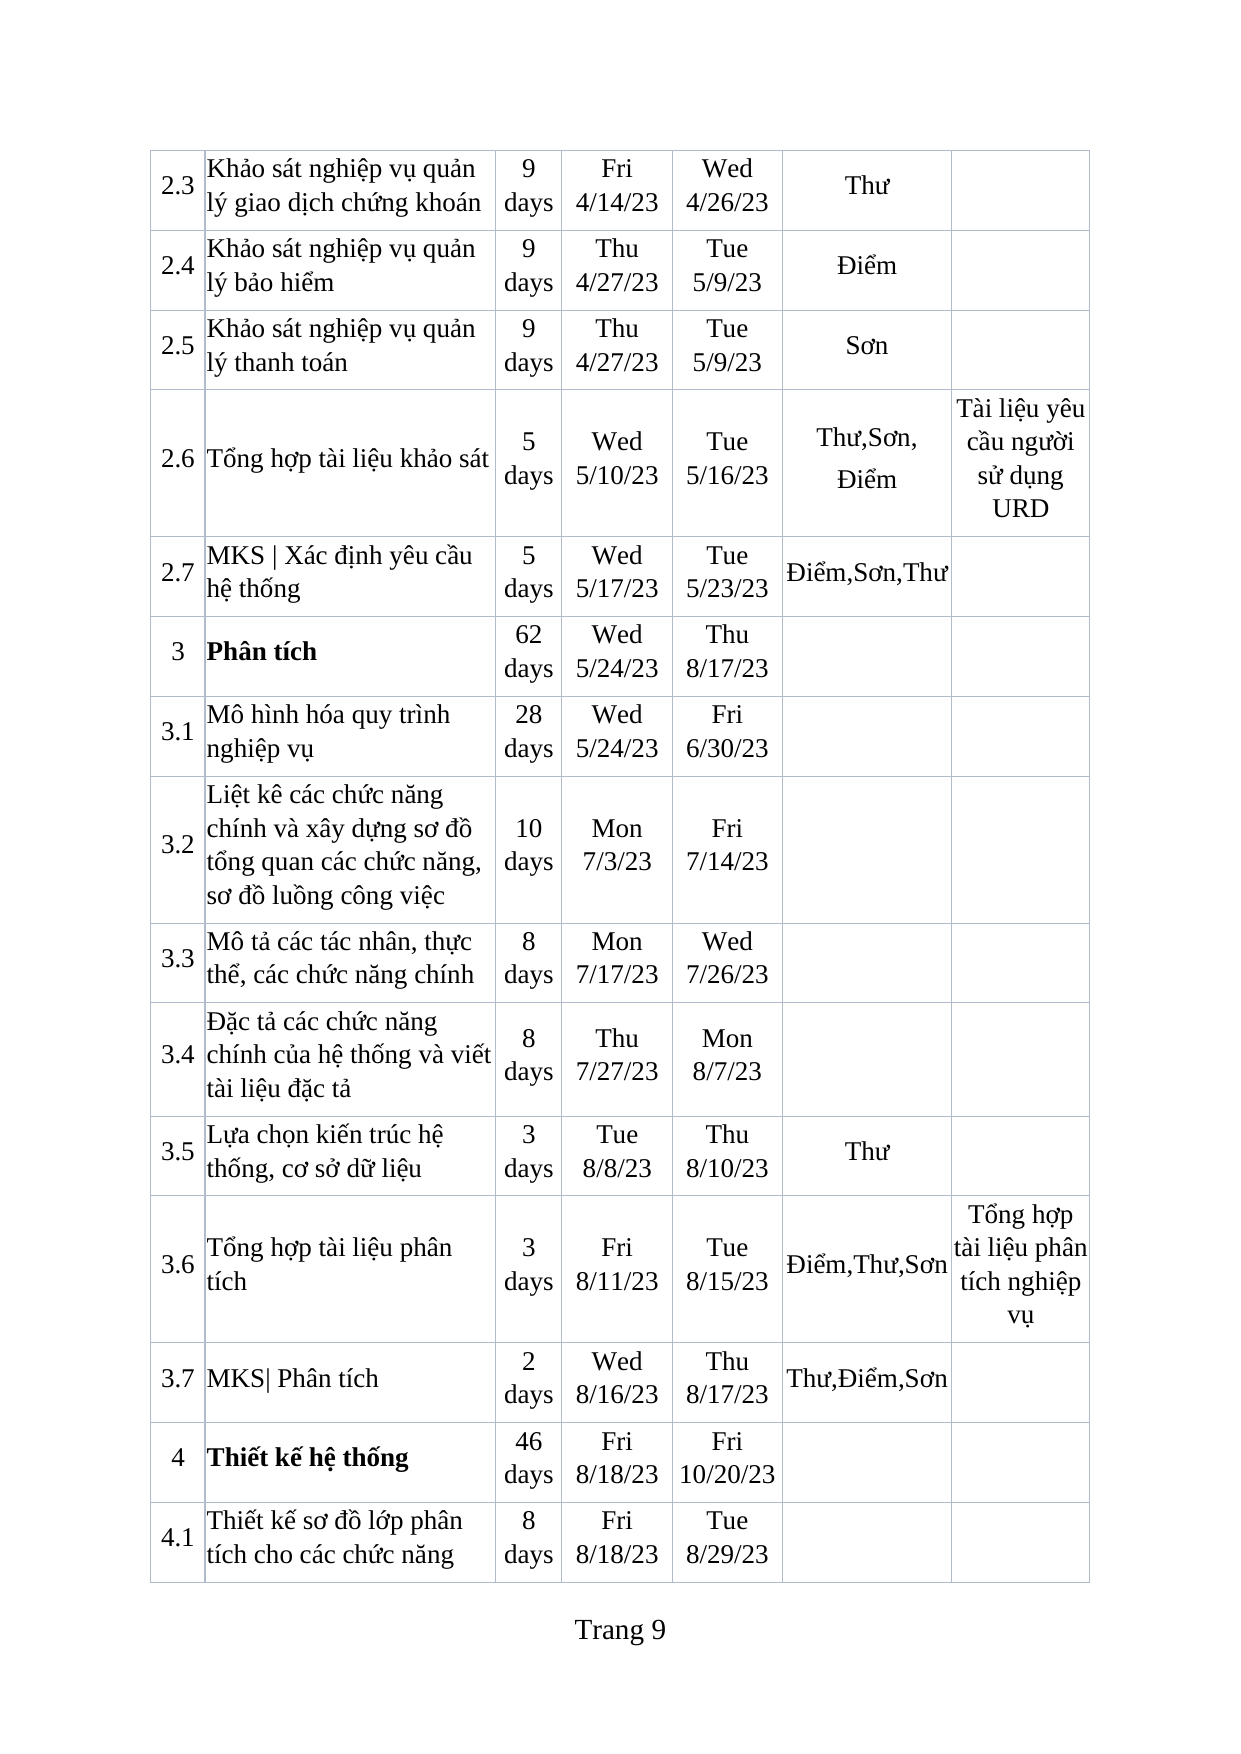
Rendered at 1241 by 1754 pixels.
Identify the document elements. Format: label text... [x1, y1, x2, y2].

table_cell Sơn [783, 311, 951, 389]
table_cell Thu 4/27/23 [562, 311, 672, 389]
table_cell Thu 4/27/23 [562, 231, 672, 309]
table_cell Thư [783, 151, 951, 230]
table_cell 5 days [496, 537, 561, 616]
table_cell 8 days [496, 1003, 561, 1116]
table_cell Mon 7/3/23 [562, 777, 672, 922]
table_cell Thu 8/10/23 [673, 1117, 782, 1195]
table_cell Thu 8/17/23 [673, 1343, 782, 1422]
table_cell 3.2 [151, 777, 204, 922]
table_cell 9 days [496, 231, 561, 309]
table_cell Fri 4/14/23 [562, 151, 672, 230]
table_cell Wed 5/10/23 [562, 390, 672, 536]
table_cell Thư,Điểm,Sơn [783, 1343, 951, 1422]
table_cell Khảo sát nghiệp vụ quản lý bảo hiểm [206, 231, 495, 309]
table_cell Tài liệu yêu cầu người sử dụng URD [952, 390, 1089, 536]
table_cell MKS| Phân tích [206, 1343, 495, 1422]
table_cell [952, 697, 1089, 776]
table_cell Wed 7/26/23 [673, 924, 782, 1002]
table_cell Mô tả các tác nhân, thực thể, các chức năng chính [206, 924, 495, 1002]
table_cell Tue 5/9/23 [673, 311, 782, 389]
table_cell [783, 697, 951, 776]
table_cell Thư [783, 1117, 951, 1195]
table_cell [952, 1117, 1089, 1195]
table_cell Tue 5/16/23 [673, 390, 782, 536]
table_cell [952, 151, 1089, 230]
table_cell 2 days [496, 1343, 561, 1422]
table_cell Tue 8/15/23 [673, 1196, 782, 1342]
table_cell 62 days [496, 617, 561, 696]
table_cell Điểm,Sơn,Thư [783, 537, 951, 616]
table_cell 8 days [496, 1503, 561, 1582]
table_cell Wed 5/24/23 [562, 617, 672, 696]
table_cell Wed 5/17/23 [562, 537, 672, 616]
table_cell Wed 5/24/23 [562, 697, 672, 776]
table_cell Fri 8/18/23 [562, 1423, 672, 1502]
table_cell 3.4 [151, 1003, 204, 1116]
table_cell 9 days [496, 311, 561, 389]
table_cell Thư,Sơn, Điểm [783, 390, 951, 536]
table_cell [952, 1343, 1089, 1422]
table_cell 4.1 [151, 1503, 204, 1582]
table_cell Tue 5/9/23 [673, 231, 782, 309]
table_cell Thiết kế hệ thống [206, 1423, 495, 1502]
table_cell Fri 10/20/23 [673, 1423, 782, 1502]
table_cell Wed 4/26/23 [673, 151, 782, 230]
table_cell Fri 8/18/23 [562, 1503, 672, 1582]
table_cell Fri 7/14/23 [673, 777, 782, 922]
table_cell [952, 617, 1089, 696]
table_cell Lựa chọn kiến trúc hệ thống, cơ sở dữ liệu [206, 1117, 495, 1195]
table_cell 2.4 [151, 231, 204, 309]
table_cell [952, 924, 1089, 1002]
table_cell Khảo sát nghiệp vụ quản lý giao dịch chứng khoán [206, 151, 495, 230]
table_cell [783, 617, 951, 696]
table_cell Fri 8/11/23 [562, 1196, 672, 1342]
table_cell MKS | Xác định yêu cầu hệ thống [206, 537, 495, 616]
table_cell Tue 5/23/23 [673, 537, 782, 616]
table_cell 2.5 [151, 311, 204, 389]
table_cell [952, 777, 1089, 922]
table_cell Tổng hợp tài liệu phân tích [206, 1196, 495, 1342]
table_cell [783, 1003, 951, 1116]
table_cell Thu 7/27/23 [562, 1003, 672, 1116]
table_cell 8 days [496, 924, 561, 1002]
table_cell 28 days [496, 697, 561, 776]
table_cell 9 days [496, 151, 561, 230]
table_cell 3 [151, 617, 204, 696]
table_cell [952, 1503, 1089, 1582]
table_cell [783, 924, 951, 1002]
table_cell 3.5 [151, 1117, 204, 1195]
table_cell Wed 8/16/23 [562, 1343, 672, 1422]
table_cell 4 [151, 1423, 204, 1502]
table_cell 3.6 [151, 1196, 204, 1342]
table_cell Tổng hợp tài liệu khảo sát [206, 390, 495, 536]
table_cell Liệt kê các chức năng chính và xây dựng sơ đồ tổng quan các chức năng, sơ đồ luồng công việc [206, 777, 495, 922]
table_cell Phân tích [206, 617, 495, 696]
table_cell 3.1 [151, 697, 204, 776]
table_cell Mon 7/17/23 [562, 924, 672, 1002]
table_cell [952, 537, 1089, 616]
table_cell 2.3 [151, 151, 204, 230]
table_cell Mon 8/7/23 [673, 1003, 782, 1116]
table_cell Thiết kế sơ đồ lớp phân tích cho các chức năng [206, 1503, 495, 1582]
table_cell 3.7 [151, 1343, 204, 1422]
table_cell 46 days [496, 1423, 561, 1502]
table_cell [783, 1423, 951, 1502]
table_cell [783, 1503, 951, 1582]
table_cell [952, 231, 1089, 309]
table_cell 2.6 [151, 390, 204, 536]
table_cell Tổng hợp tài liệu phân tích nghiệp vụ [952, 1196, 1089, 1342]
table_cell Thu 8/17/23 [673, 617, 782, 696]
table_cell [952, 311, 1089, 389]
table_cell 3 days [496, 1117, 561, 1195]
table_cell [952, 1423, 1089, 1502]
table_cell [783, 777, 951, 922]
table_cell Tue 8/8/23 [562, 1117, 672, 1195]
table_cell 3.3 [151, 924, 204, 1002]
table_cell Mô hình hóa quy trình nghiệp vụ [206, 697, 495, 776]
table_cell Khảo sát nghiệp vụ quản lý thanh toán [206, 311, 495, 389]
table_cell 2.7 [151, 537, 204, 616]
table_cell Tue 8/29/23 [673, 1503, 782, 1582]
table_cell 5 days [496, 390, 561, 536]
table_cell Điểm,Thư,Sơn [783, 1196, 951, 1342]
table_cell [952, 1003, 1089, 1116]
table_cell Đặc tả các chức năng chính của hệ thống và viết tài liệu đặc tả [206, 1003, 495, 1116]
table_cell 3 days [496, 1196, 561, 1342]
table_cell Điểm [783, 231, 951, 309]
table_cell 10 days [496, 777, 561, 922]
table_cell Fri 6/30/23 [673, 697, 782, 776]
